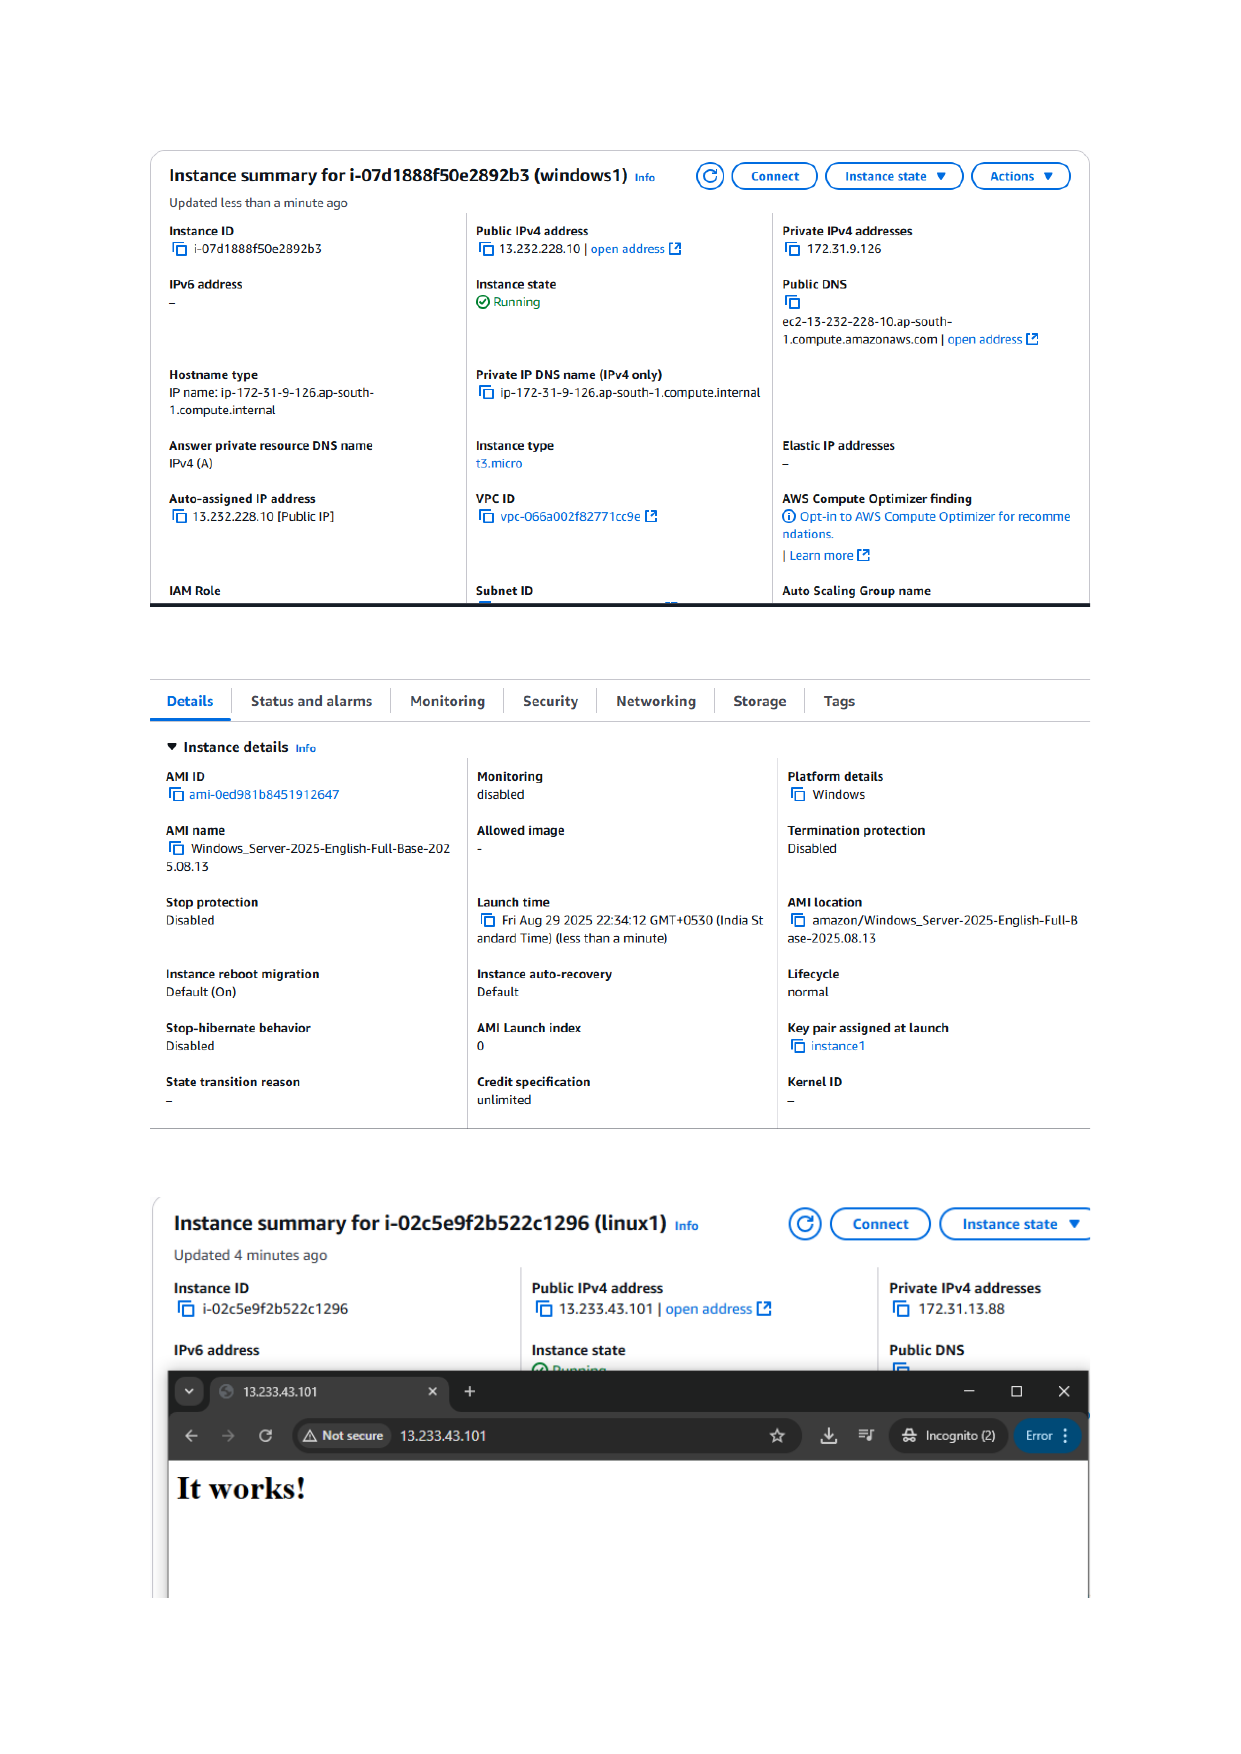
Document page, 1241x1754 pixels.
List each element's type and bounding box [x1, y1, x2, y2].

picture [150, 150, 1091, 607]
picture [150, 676, 1091, 1129]
picture [150, 1197, 1091, 1598]
